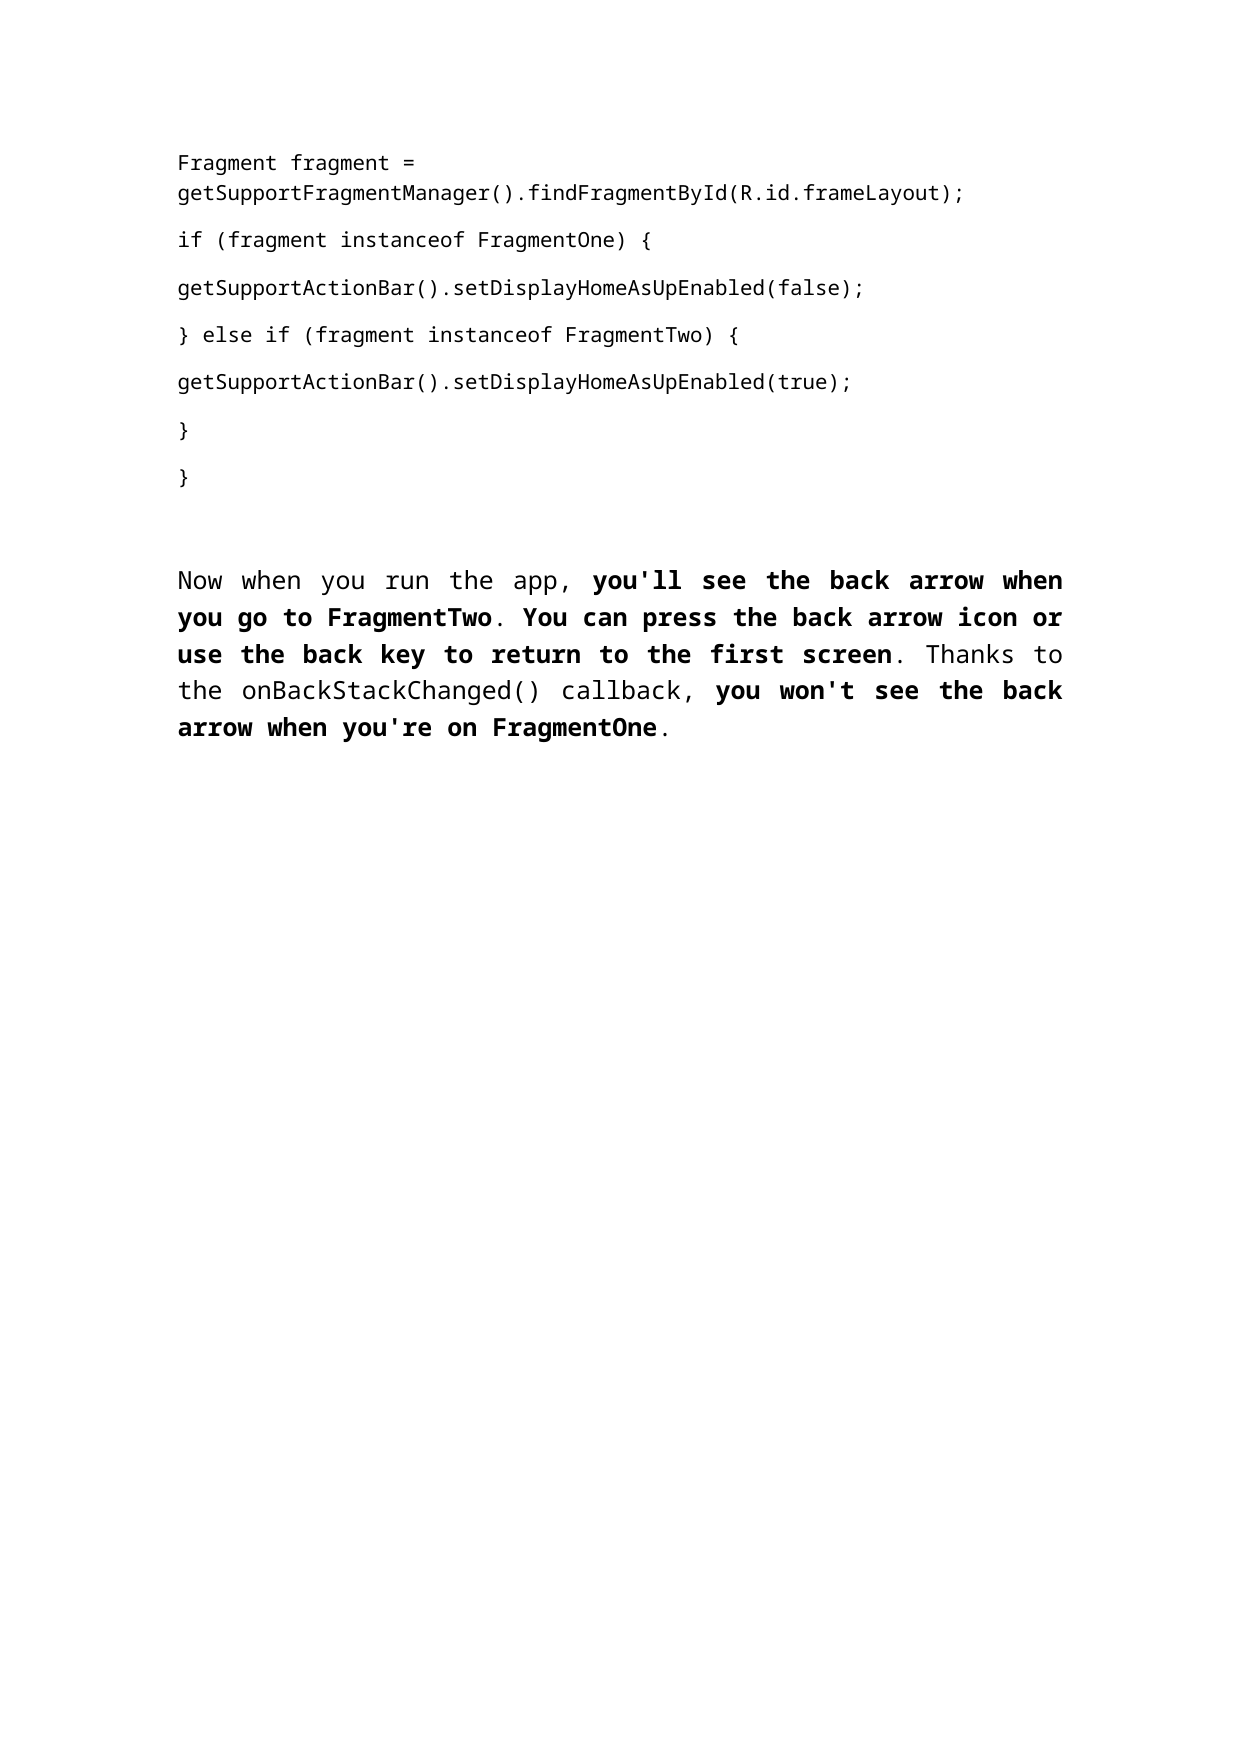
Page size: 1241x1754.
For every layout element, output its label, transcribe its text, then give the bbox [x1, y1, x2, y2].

text Fragment fragment = getSupportFragmentManager().findFragmentById(R.id.frameLayout); [177, 148, 1063, 207]
text } [177, 415, 1063, 443]
text getSupportActionBar().setDisplayHomeAsUpEnabled(false); [177, 273, 1063, 301]
text if (fragment instanceof FragmentOne) { [177, 226, 1063, 254]
text } [177, 462, 1063, 490]
text } else if (fragment instanceof FragmentTwo) { [177, 320, 1063, 348]
text getSupportActionBar().setDisplayHomeAsUpEnabled(true); [177, 367, 1063, 396]
text Now when you run the app, you'll see the back arrow when you go to FragmentTwo. You can press the back arrow icon or use the back key to return to the first screen. Thanks to the onBackStackChanged() callback, you won't see the back arrow when you're on FragmentOne. [177, 563, 1063, 744]
